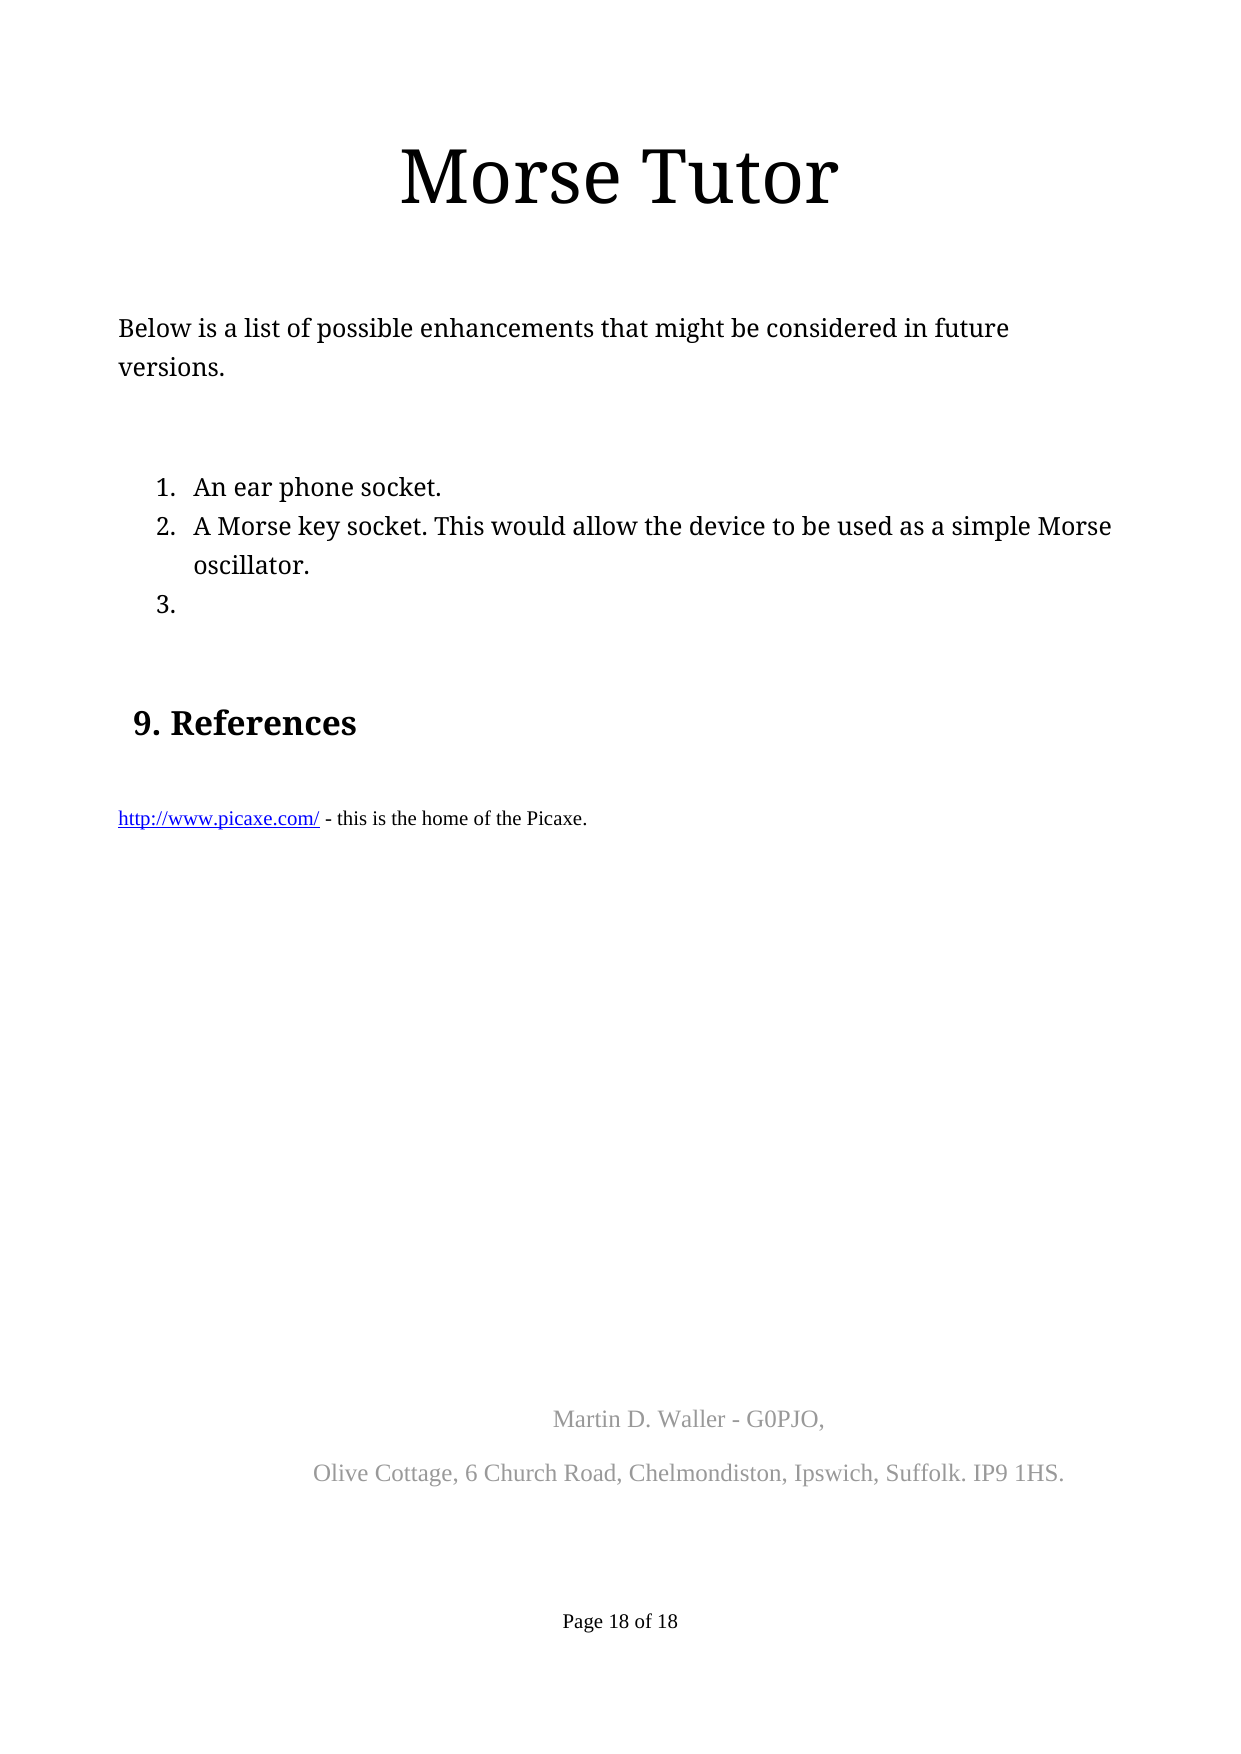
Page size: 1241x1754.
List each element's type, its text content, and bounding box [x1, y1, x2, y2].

list An ear phone socket. [156, 469, 1122, 503]
list A Morse key socket. This would allow the device to be used as a simple Morse oscillator. [156, 508, 1122, 582]
text http://www.picaxe.com/ - this is the home of the Picaxe. [118, 806, 1122, 830]
subtitle References [133, 699, 1122, 745]
text Below is a list of possible enhancements that might be considered in future versions. [118, 310, 1122, 383]
